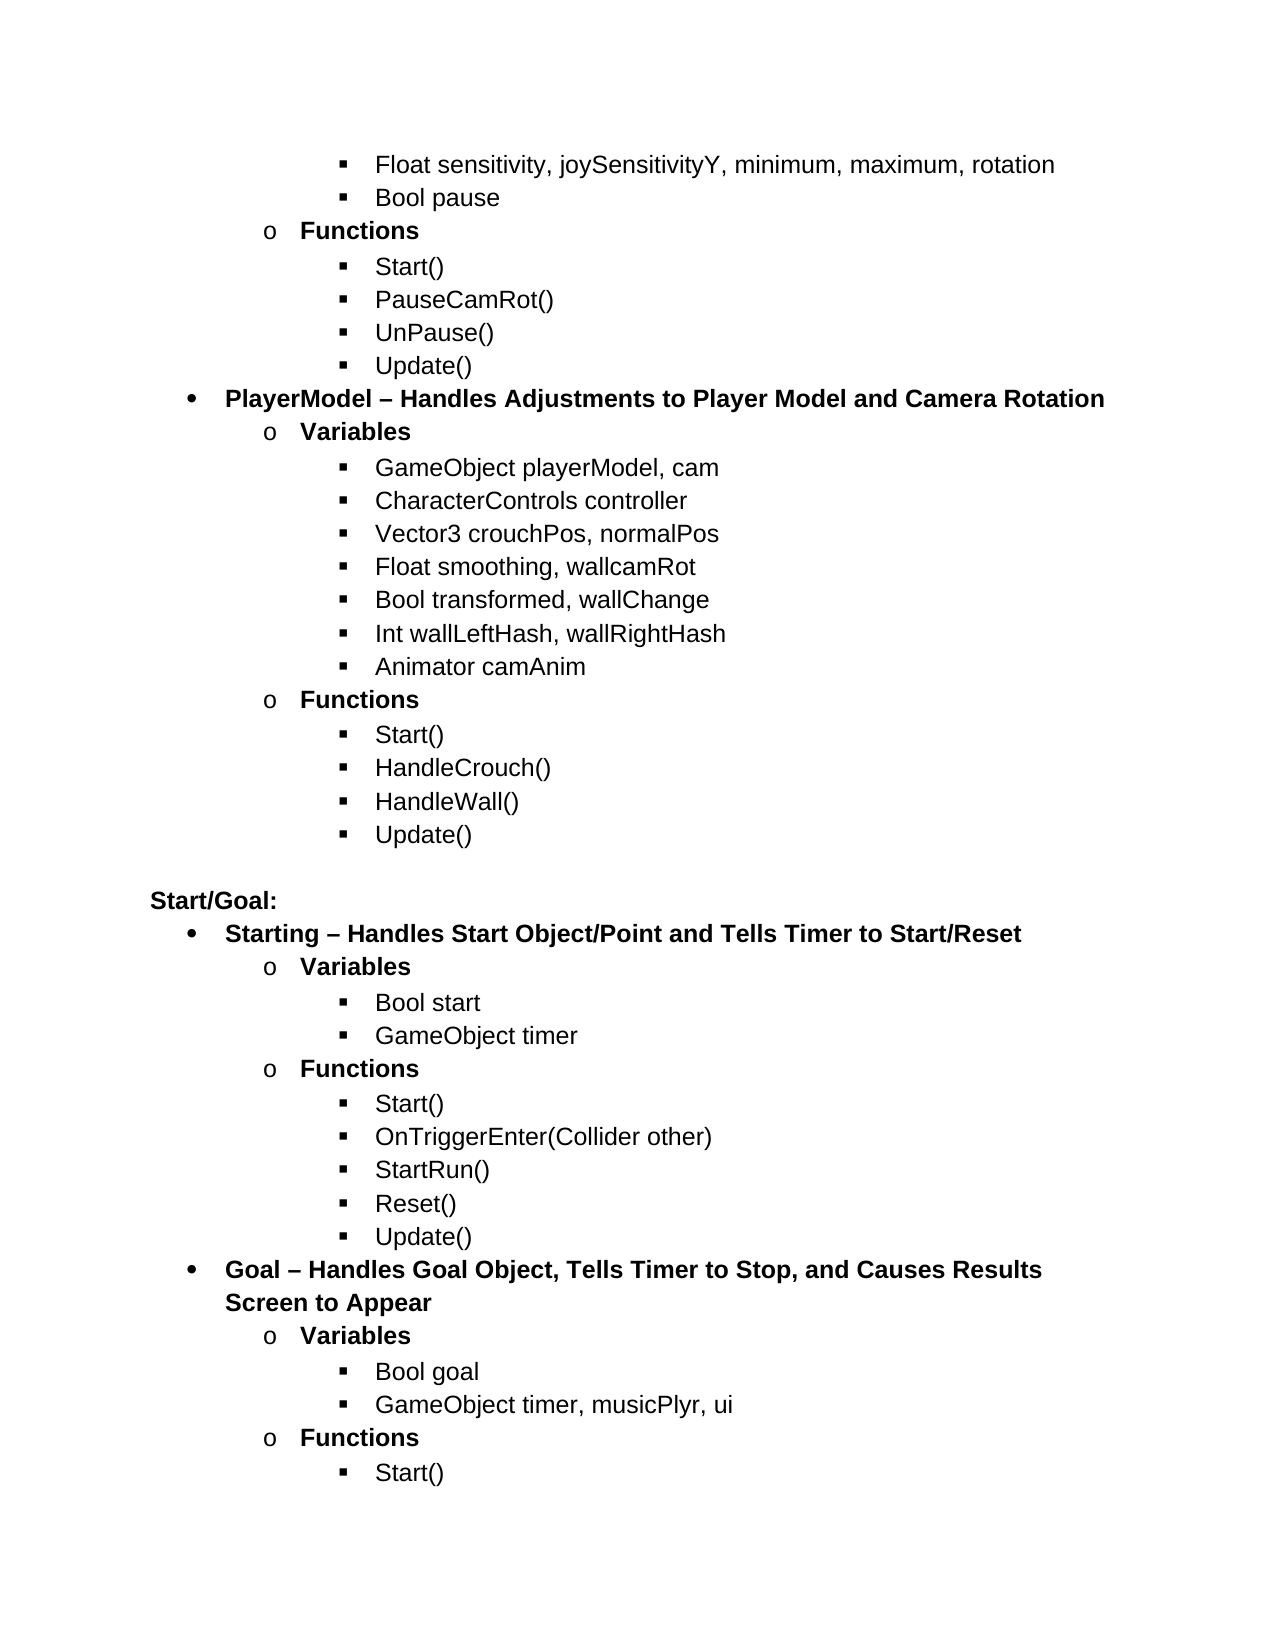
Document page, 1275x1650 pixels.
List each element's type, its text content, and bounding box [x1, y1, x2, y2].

list CharacterControls controller [337, 486, 1125, 515]
list Update() [337, 1222, 1125, 1251]
list Bool pause [337, 183, 1125, 212]
list GameObject timer, musicPlyr, ui [337, 1390, 1125, 1418]
list Animator camAnim [337, 652, 1125, 681]
list UnPause() [337, 318, 1125, 347]
list Start() [337, 1458, 1125, 1487]
list Bool goal [337, 1357, 1125, 1385]
list Start() [337, 1089, 1125, 1118]
list Functions [262, 1423, 1125, 1454]
list Functions [262, 1054, 1125, 1085]
list Start() [337, 252, 1125, 281]
list Update() [337, 351, 1125, 380]
list Reset() [337, 1189, 1125, 1217]
list StartRun() [337, 1156, 1125, 1184]
list Bool transformed, wallChange [337, 585, 1125, 614]
list Update() [337, 820, 1125, 848]
list Functions [262, 685, 1125, 716]
list Variables [262, 1321, 1125, 1352]
text Start/Goal: [150, 886, 1125, 914]
list OnTriggerEnter(Collider other) [337, 1122, 1125, 1151]
list GameObject timer [337, 1021, 1125, 1049]
list Int wallLeftHash, wallRightHash [337, 618, 1125, 647]
list PlayerModel – Handles Adjustments to Player Model and Camera Rotation [187, 384, 1125, 413]
list GameObject playerModel, cam [337, 453, 1125, 482]
list HandleWall() [337, 787, 1125, 815]
list Vector3 crouchPos, normalPos [337, 519, 1125, 548]
list Functions [262, 216, 1125, 247]
list Float sensitivity, joySensitivityY, minimum, maximum, rotation [337, 150, 1125, 179]
list Variables [262, 417, 1125, 448]
list PauseCamRot() [337, 285, 1125, 314]
list Variables [262, 952, 1125, 983]
list Starting – Handles Start Object/Point and Tells Timer to Start/Reset [187, 919, 1125, 948]
list Bool start [337, 987, 1125, 1016]
list Start() [337, 720, 1125, 749]
list Goal – Handles Goal Object, Tells Timer to Stop, and Causes Results Screen to Appear [187, 1255, 1125, 1317]
list HandleCrouch() [337, 753, 1125, 782]
list Float smoothing, wallcamRot [337, 552, 1125, 581]
